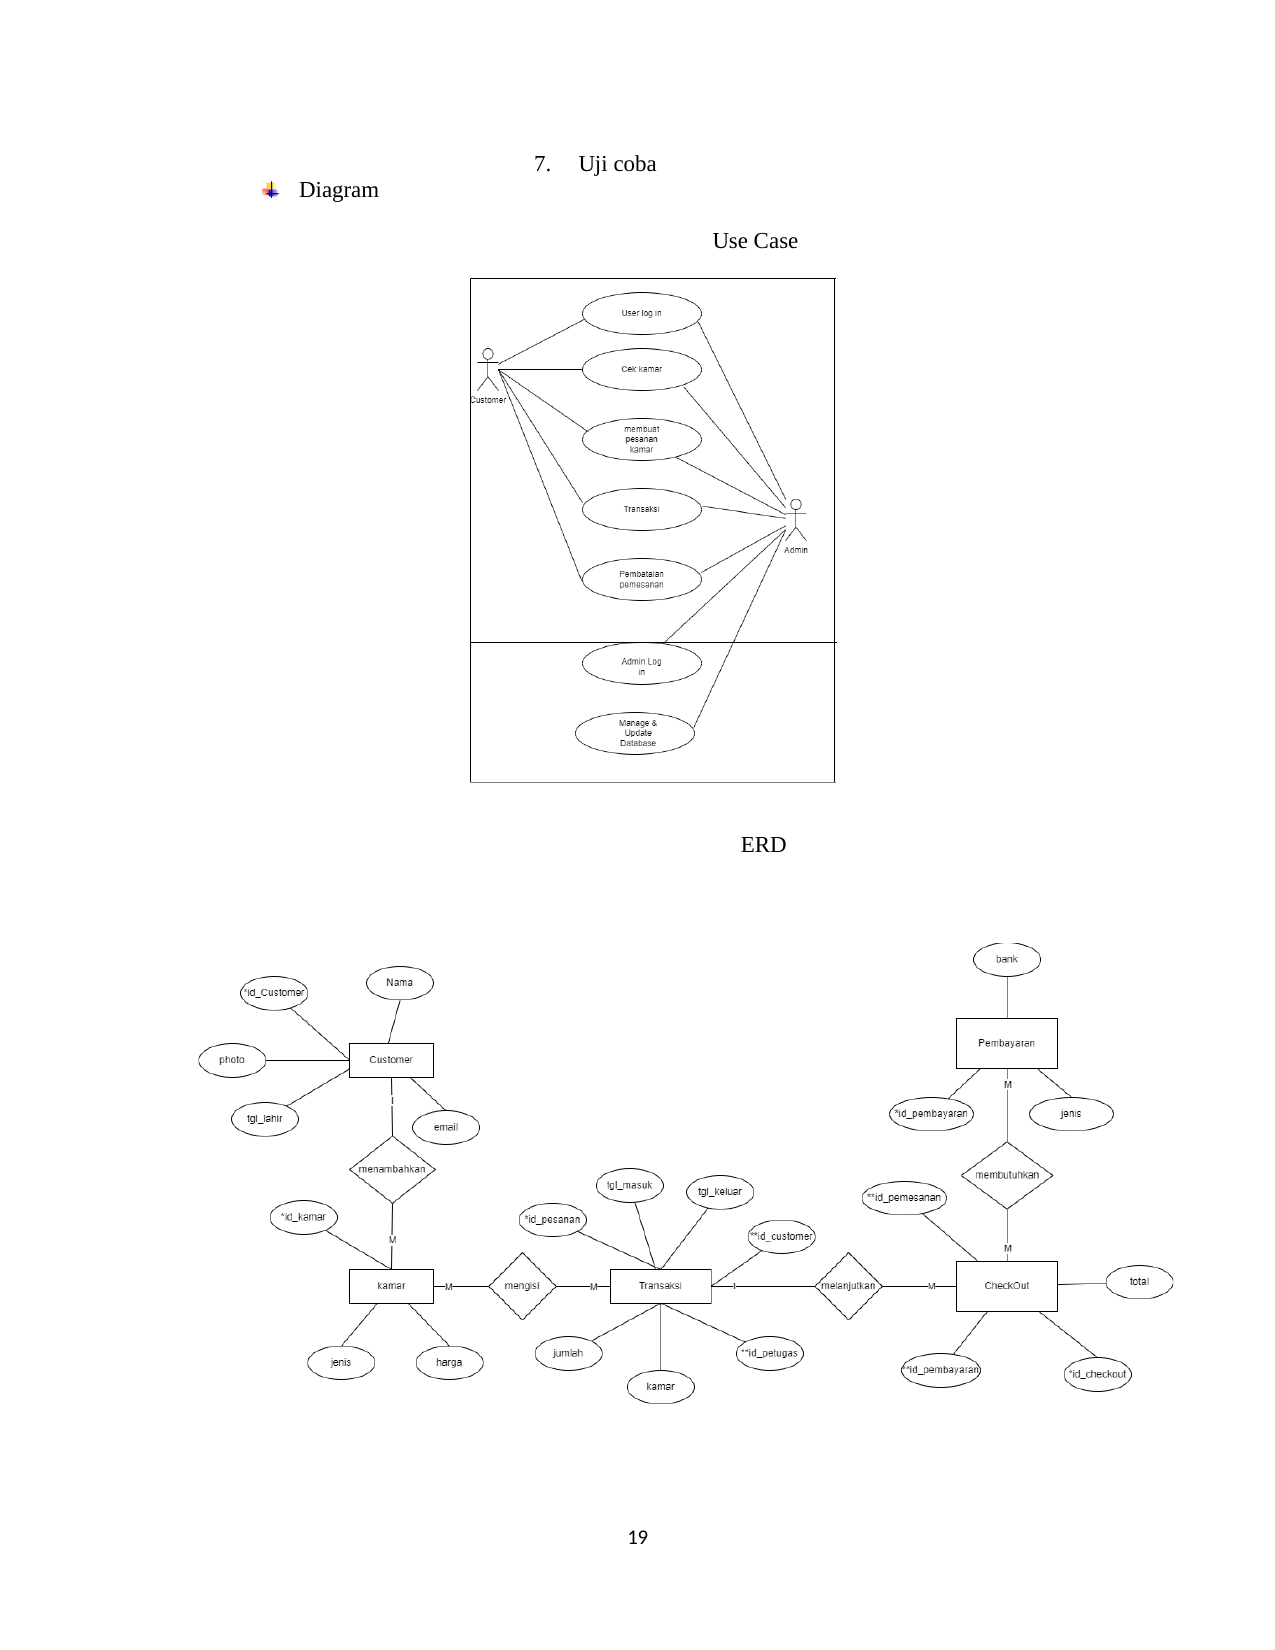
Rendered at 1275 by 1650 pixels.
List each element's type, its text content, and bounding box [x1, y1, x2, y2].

picture [262, 180, 279, 198]
list ERD [741, 832, 1125, 858]
list Uji coba [534, 150, 1125, 176]
list Use Case [712, 228, 1125, 254]
picture [469, 278, 838, 783]
list Diagram [261, 176, 1125, 202]
picture [198, 943, 1174, 1404]
